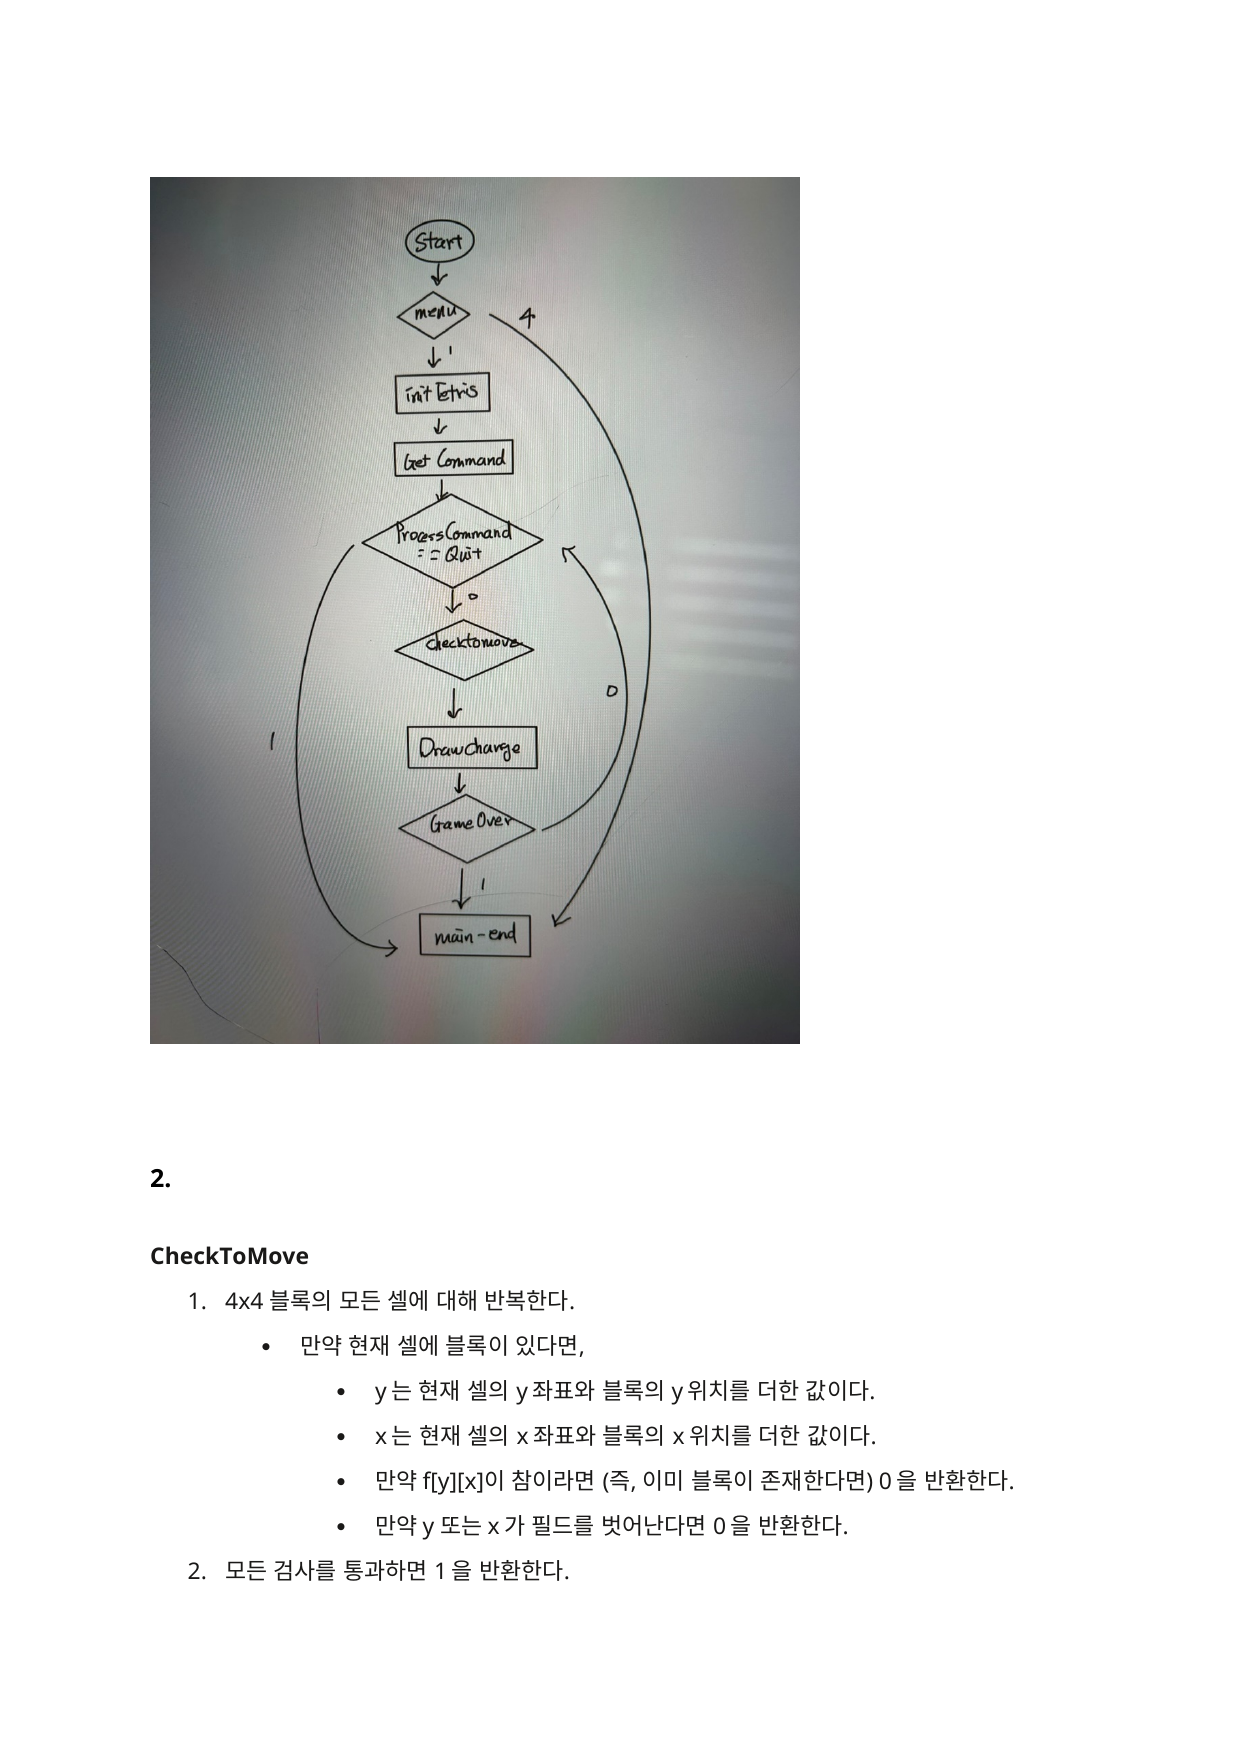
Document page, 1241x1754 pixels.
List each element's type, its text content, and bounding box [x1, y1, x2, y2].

list 만약 f[y][x]이 참이라면 (즉, 이미 블록이 존재한다면) 0을 반환한다. [337, 1451, 1090, 1496]
list y는 현재 셀의 y좌표와 블록의 y위치를 더한 값이다. [337, 1361, 1090, 1406]
picture [150, 177, 800, 1044]
list x는 현재 셀의 x좌표와 블록의 x위치를 더한 값이다. [337, 1406, 1090, 1451]
list 4x4 블록의 모든 셀에 대해 반복한다. [187, 1271, 1090, 1316]
subtitle CheckToMove [150, 1215, 1090, 1271]
text 2. [150, 1160, 1090, 1194]
list 만약 y 또는 x가 필드를 벗어난다면 0을 반환한다. [337, 1496, 1090, 1541]
list 모든 검사를 통과하면 1을 반환한다. [187, 1541, 1090, 1586]
list 만약 현재 셀에 블록이 있다면, [262, 1316, 1090, 1361]
